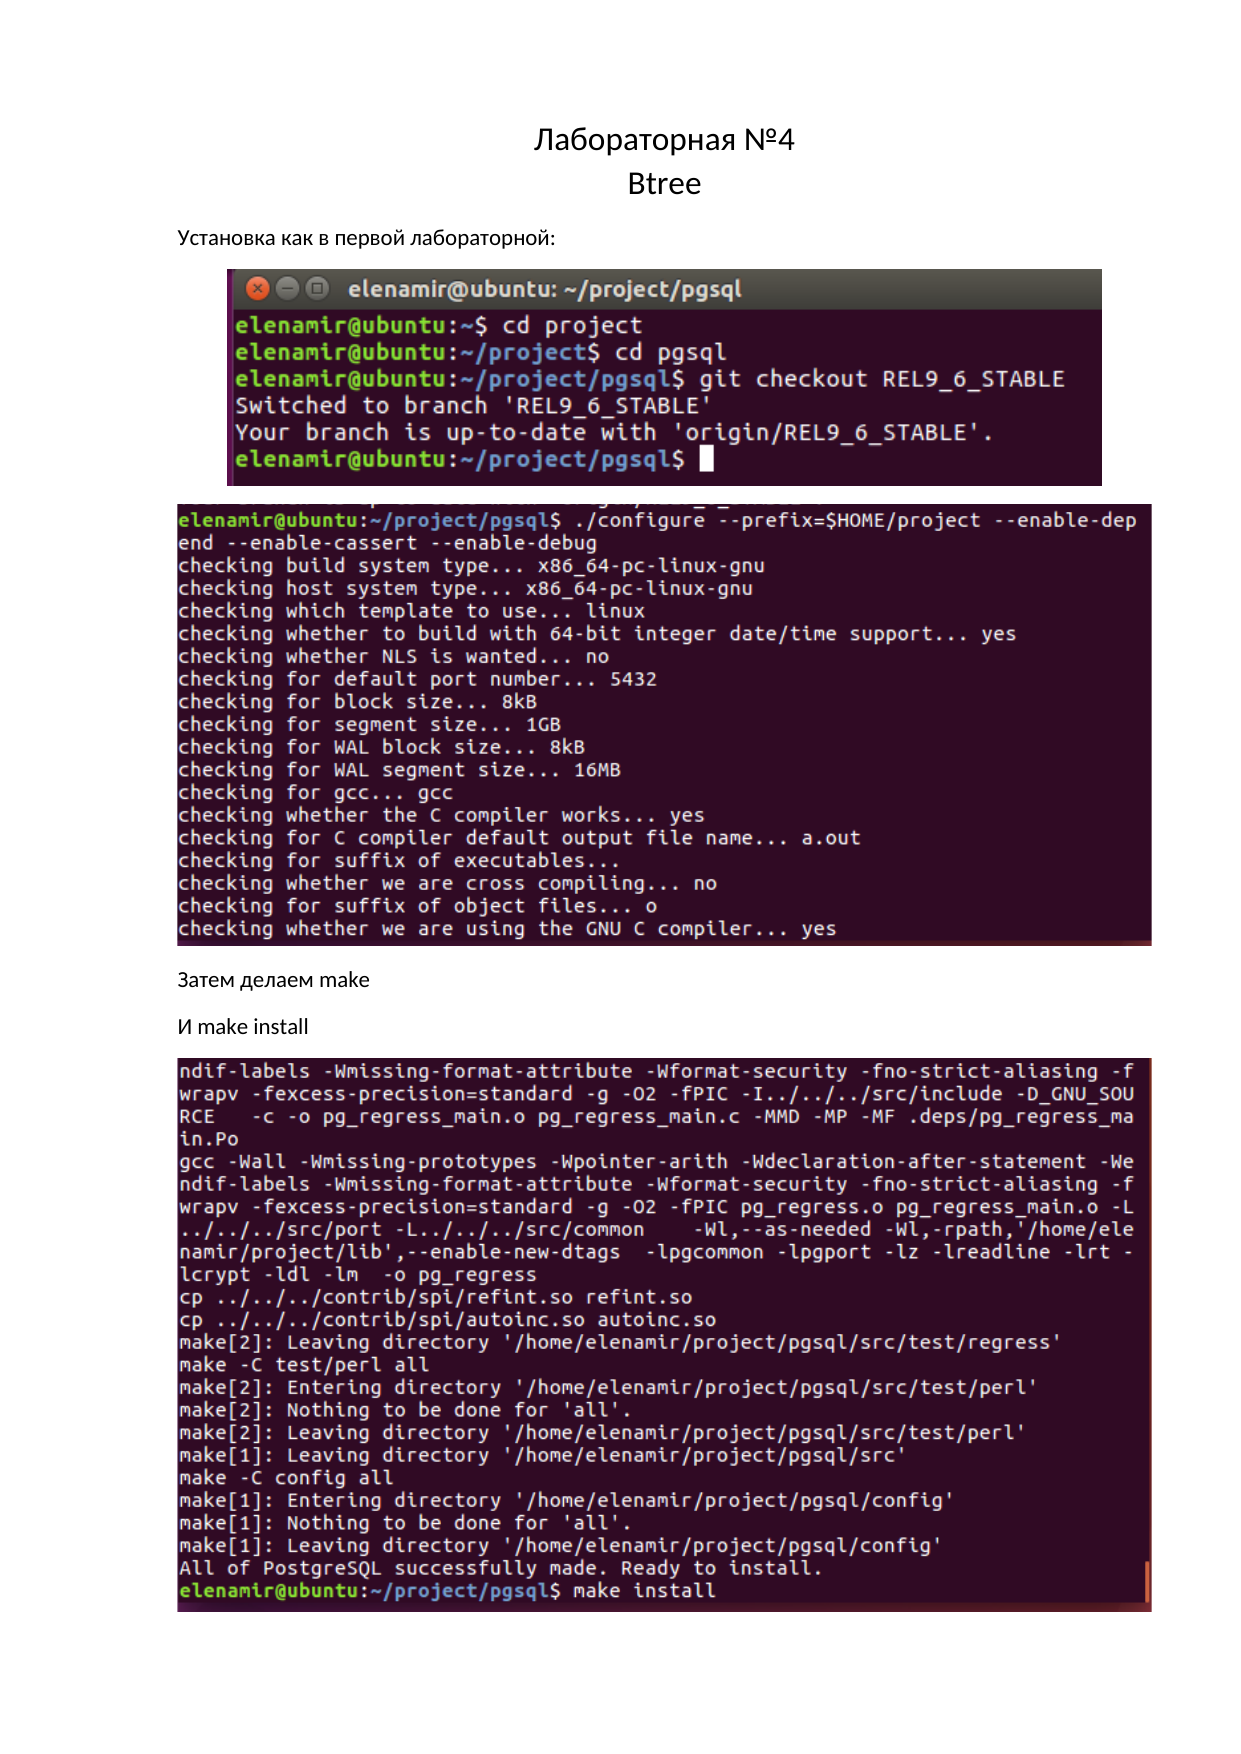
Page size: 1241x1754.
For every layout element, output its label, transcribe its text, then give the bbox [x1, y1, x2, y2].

text Установка как в первой лабораторной: [177, 223, 1152, 251]
picture [177, 504, 1152, 946]
picture [227, 269, 1102, 486]
text Затем делаем make [177, 965, 1152, 993]
text И make install [177, 1012, 1152, 1040]
text Лабораторная №4 Btree [177, 118, 1152, 203]
picture [177, 1058, 1152, 1612]
